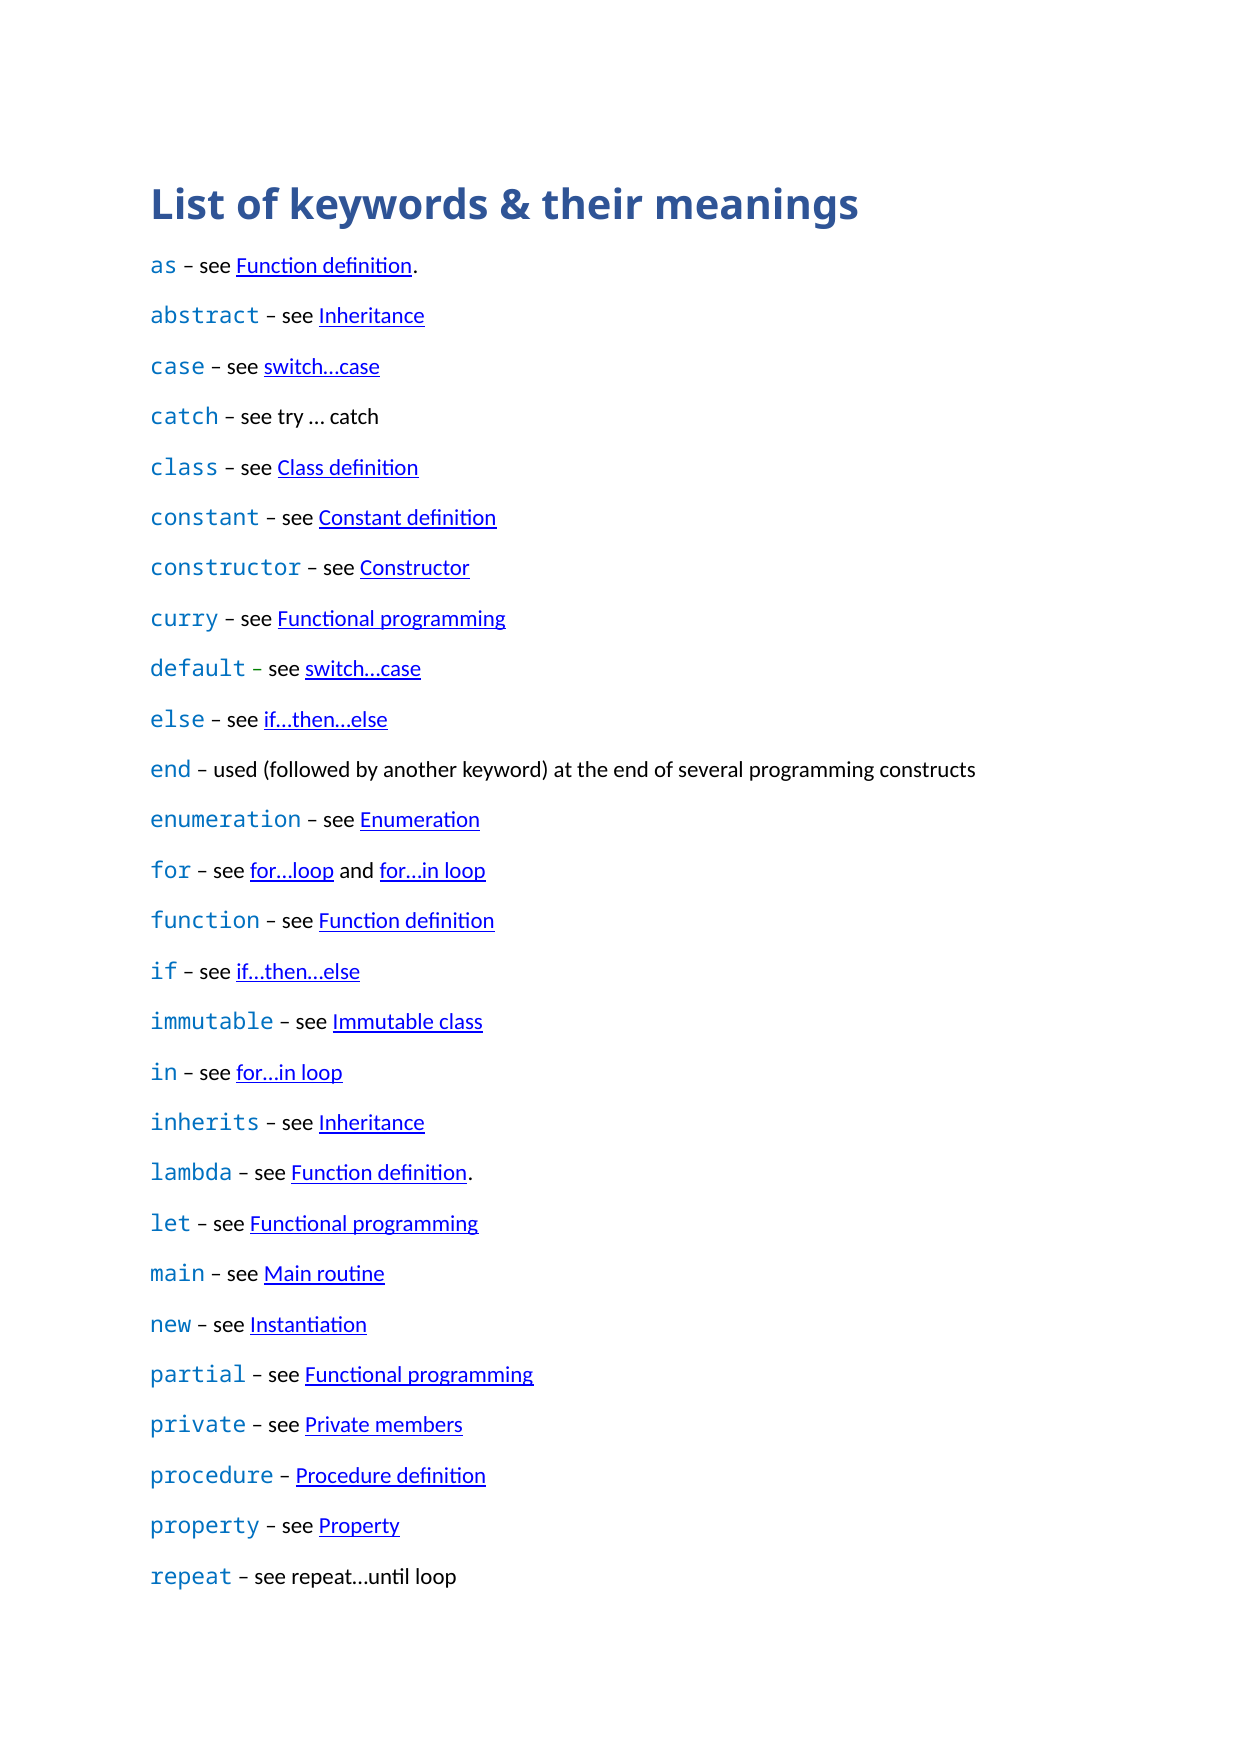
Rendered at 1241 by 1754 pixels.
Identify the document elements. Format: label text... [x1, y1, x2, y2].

text partial – see Functional programming [150, 1358, 1090, 1389]
text class – see Class definition [150, 450, 1090, 482]
text enumeration – see Enumeration [150, 803, 1090, 834]
text curry – see Functional programming [150, 602, 1090, 633]
text in – see for…in loop [150, 1055, 1090, 1087]
text new – see Instantiation [150, 1307, 1090, 1339]
text main – see Main routine [150, 1257, 1090, 1288]
text immutable – see Immutable class [150, 1005, 1090, 1036]
text constant – see Constant definition [150, 501, 1090, 532]
text private – see Private members [150, 1408, 1090, 1439]
text let – see Functional programming [150, 1207, 1090, 1238]
text as – see Function definition. [150, 249, 1090, 280]
text inherits – see Inheritance [150, 1106, 1090, 1137]
text abstract – see Inheritance [150, 299, 1090, 330]
text lambda – see Function definition. [150, 1156, 1090, 1187]
text case – see switch…case [150, 349, 1090, 381]
text default – see switch…case [150, 652, 1090, 683]
text catch – see try … catch [150, 400, 1090, 431]
text constructor – see Constructor [150, 551, 1090, 582]
text if – see if…then…else [150, 954, 1090, 986]
subtitle List of keywords & their meanings [150, 175, 1090, 232]
text function – see Function definition [150, 904, 1090, 935]
text else – see if…then…else [150, 702, 1090, 734]
text procedure – Procedure definition [150, 1459, 1090, 1490]
text repeat – see repeat…until loop [150, 1559, 1090, 1591]
text end – used (followed by another keyword) at the end of several programming constructs [150, 753, 1090, 784]
text for – see for…loop and for…in loop [150, 854, 1090, 885]
text property – see Property [150, 1509, 1090, 1540]
